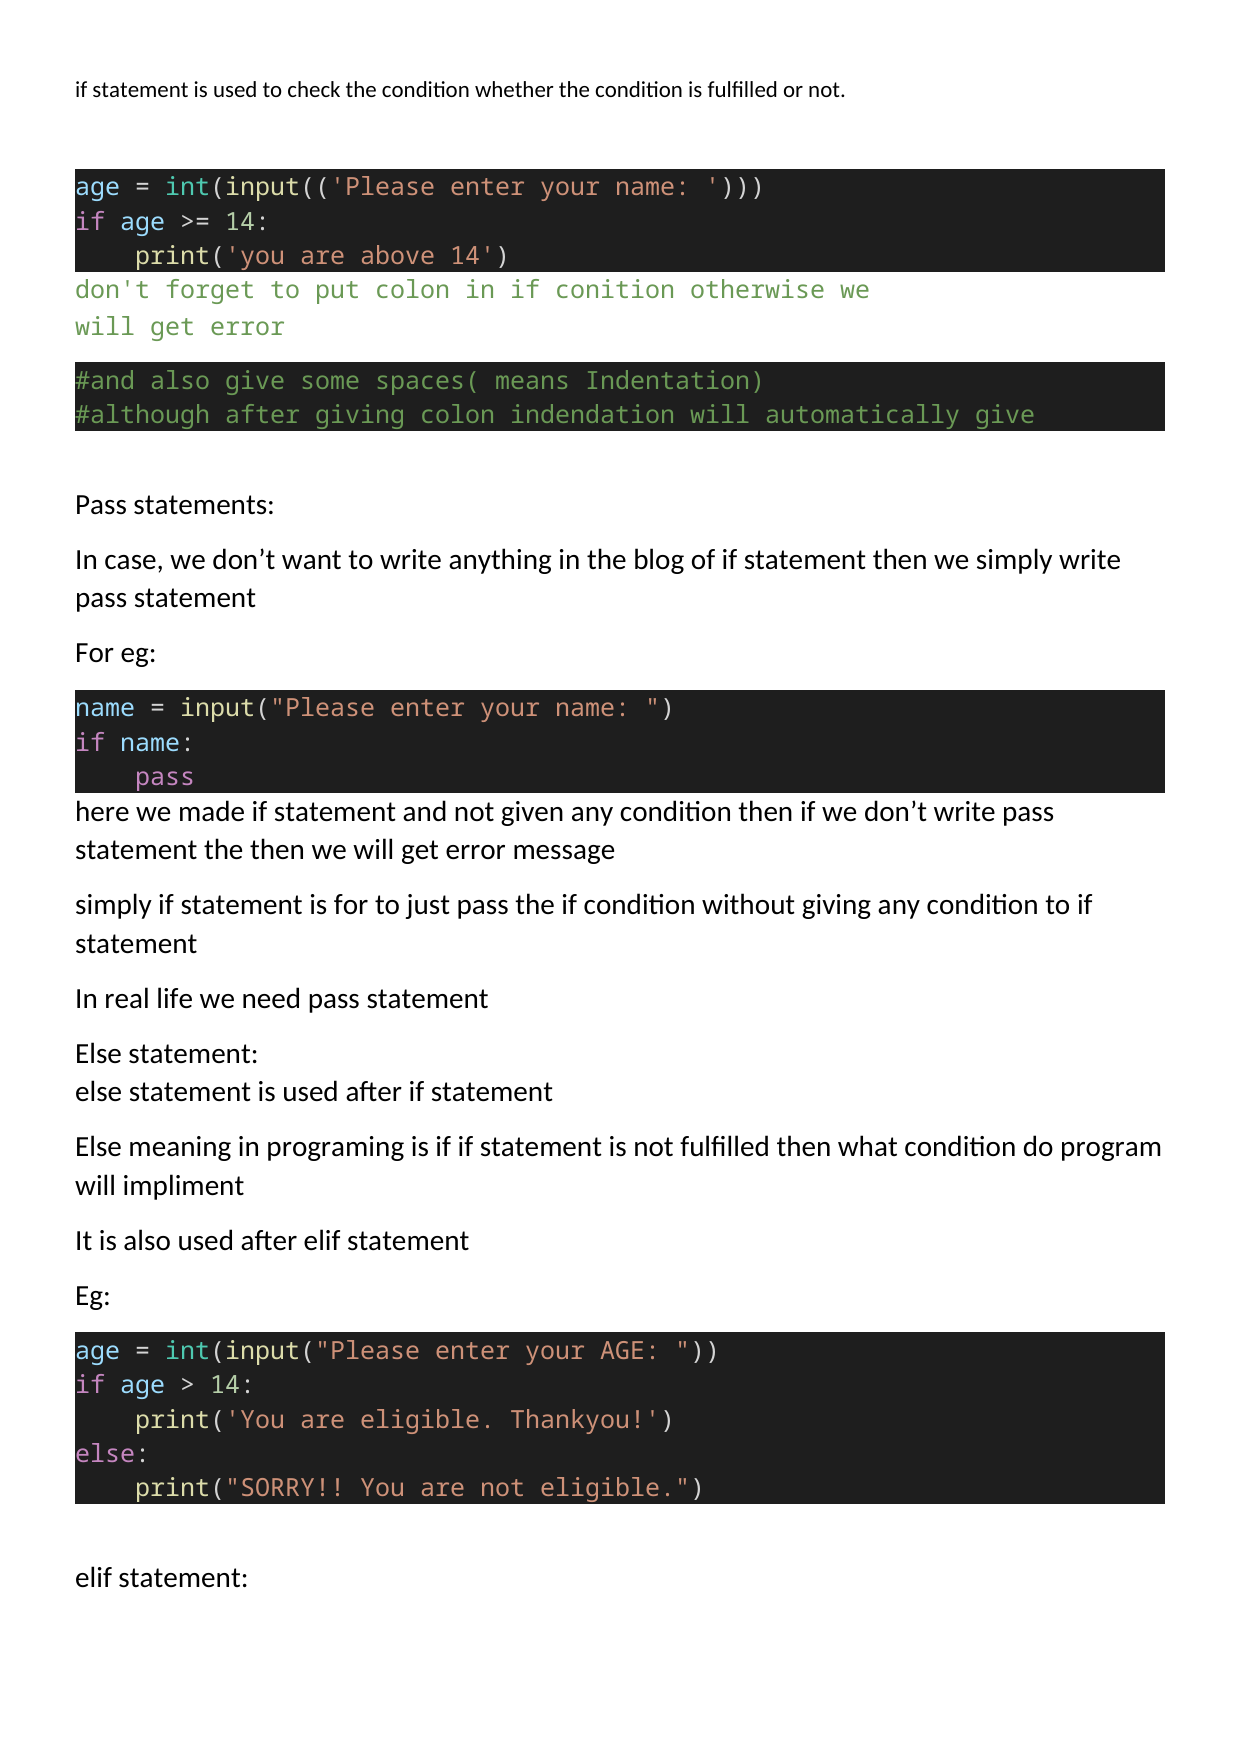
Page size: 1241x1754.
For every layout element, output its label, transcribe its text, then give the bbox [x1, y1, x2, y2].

text For eg: [75, 634, 1165, 670]
text name = input("Please enter your name: ") [75, 690, 1165, 724]
text if age > 14: [75, 1367, 1165, 1401]
text print('you are above 14') [75, 237, 1165, 272]
text It is also used after elif statement [75, 1222, 1165, 1258]
text #and also give some spaces( means Indentation) [75, 362, 1165, 396]
text print("SORRY!! You are not eligible.") [75, 1470, 1165, 1504]
text if statement is used to check the condition whether the condition is fulfilled or not. [75, 75, 1165, 103]
text elif statement: [75, 1559, 1165, 1595]
text pass [75, 758, 1165, 793]
text Else statement: else statement is used after if statement [75, 1035, 1165, 1109]
text In case, we don’t want to write anything in the blog of if statement then we simply write pass statement [75, 541, 1165, 615]
text In real life we need pass statement [75, 980, 1165, 1016]
text else: [75, 1435, 1165, 1470]
text age = int(input("Please enter your AGE: ")) [75, 1332, 1165, 1367]
text age = int(input(('Please enter your name: '))) [75, 169, 1165, 203]
text here we made if statement and not given any condition then if we don’t write pass statement the then we will get error message [75, 793, 1165, 867]
text Pass statements: [75, 486, 1165, 522]
text #although after giving colon indendation will automatically give [75, 396, 1165, 431]
text Else meaning in programing is if if statement is not fulfilled then what condition do program will impliment [75, 1128, 1165, 1203]
text Eg: [75, 1277, 1165, 1313]
text simply if statement is for to just pass the if condition without giving any condition to if statement [75, 886, 1165, 960]
text print('You are eligible. Thankyou!') [75, 1401, 1165, 1435]
text if age >= 14: [75, 203, 1165, 237]
text don't forget to put colon in if conition otherwise we will get error [75, 272, 1165, 343]
text if name: [75, 724, 1165, 758]
